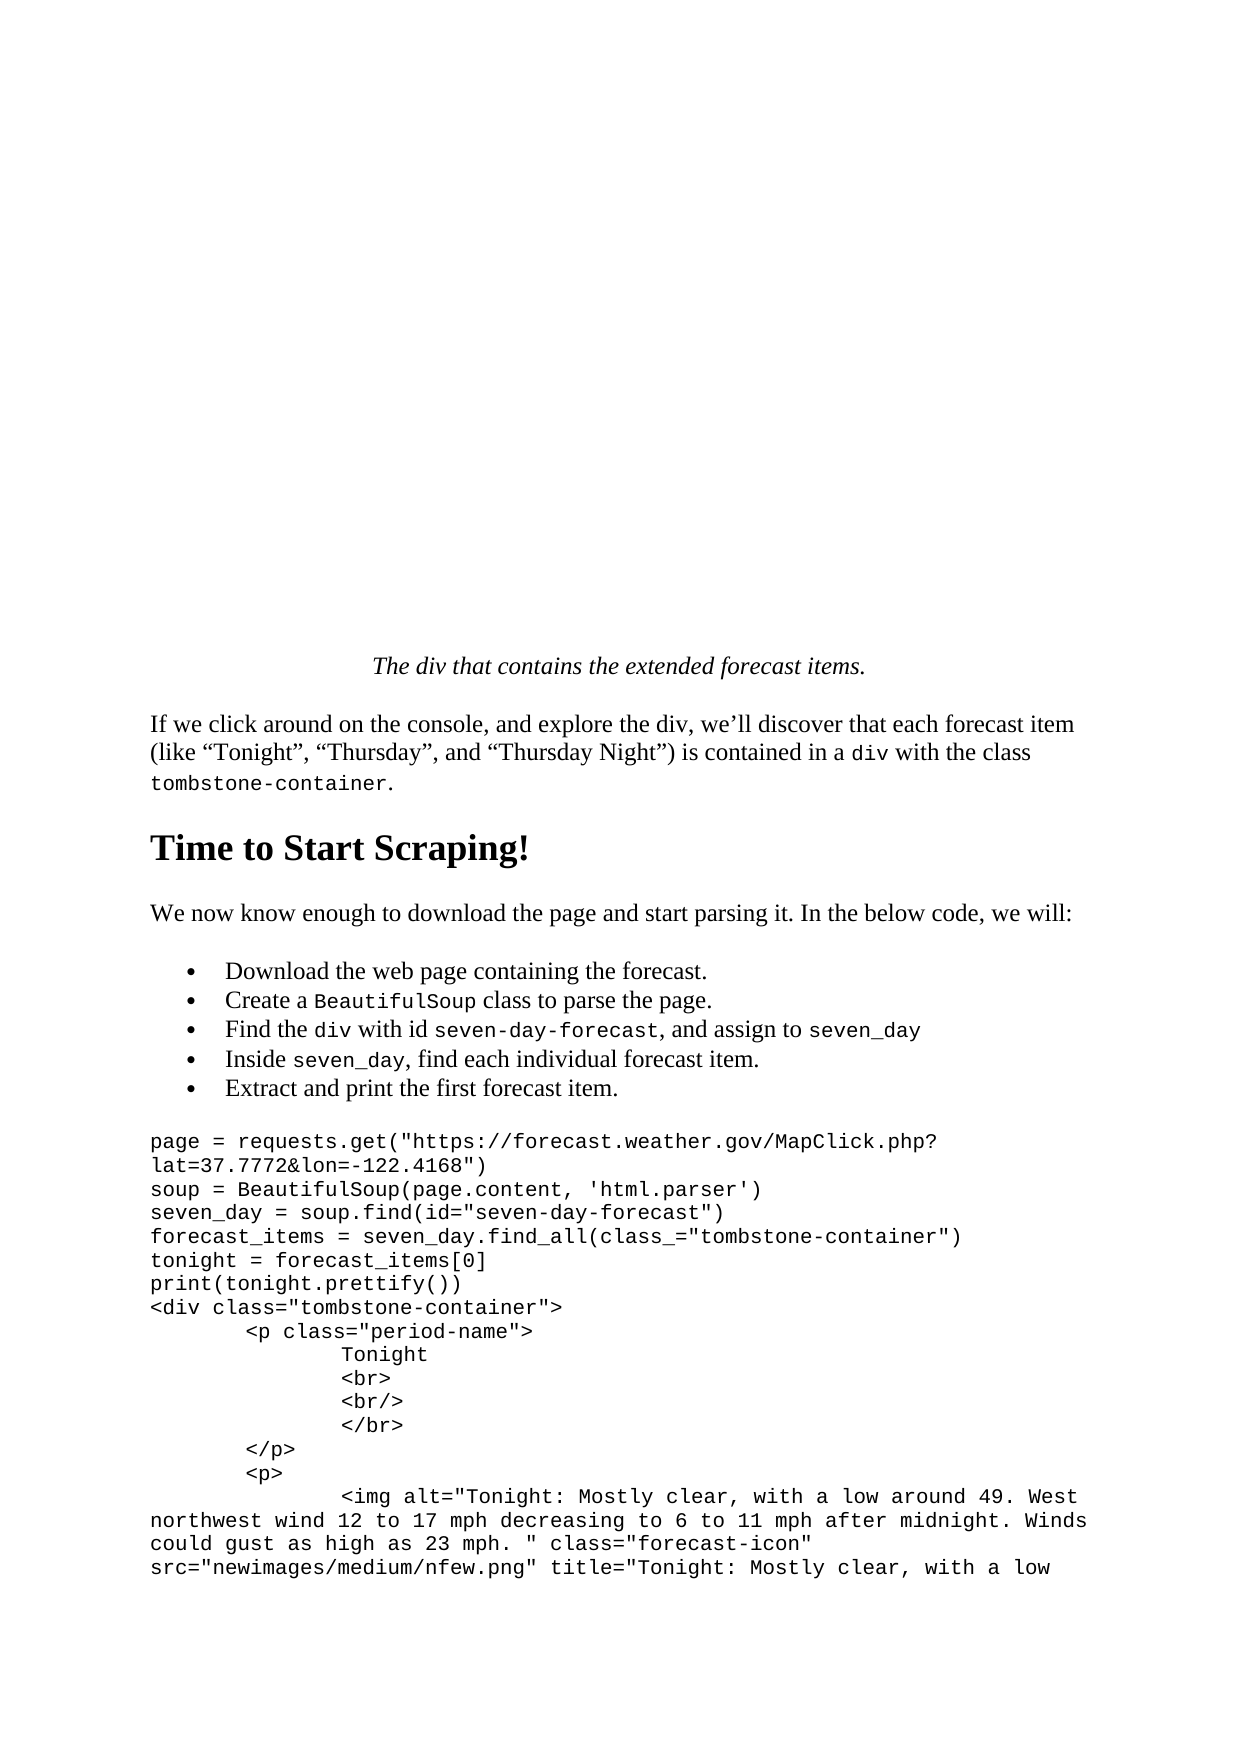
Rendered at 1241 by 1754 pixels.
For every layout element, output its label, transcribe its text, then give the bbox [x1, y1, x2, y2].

text page = requests.get("https://forecast.weather.gov/MapClick.php?lat=37.7772&lon=-122.4168") [150, 1131, 1090, 1179]
text </br> [150, 1415, 1090, 1439]
text The div that contains the extended forecast items. [150, 651, 1090, 679]
text print(tonight.prettify()) [150, 1273, 1090, 1297]
list Inside seven_day, find each individual forecast item. [187, 1044, 1090, 1073]
text </p> [150, 1439, 1090, 1462]
text Tonight [150, 1344, 1090, 1368]
text <p class="period-name"> [150, 1321, 1090, 1344]
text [150, 1486, 1090, 1581]
text We now know enough to download the page and start parsing it. In the below code, we will: [150, 898, 1090, 927]
text <br> [150, 1368, 1090, 1392]
list Find the div with id seven-day-forecast, and assign to seven_day [187, 1014, 1090, 1044]
text Time to Start Scraping! [150, 826, 1090, 869]
text forecast_items = seven_day.find_all(class_="tombstone-container") [150, 1226, 1090, 1250]
text <div class="tombstone-container"> [150, 1297, 1090, 1321]
text <p> [150, 1462, 1090, 1486]
text If we click around on the console, and explore the div, we’ll discover that each forecast item (like “Tonight”, “Thursday”, and “Thursday Night”) is contained in a div with the class tombstone-container. [150, 709, 1090, 797]
list Extract and print the first forecast item. [187, 1073, 1090, 1102]
text soup = BeautifulSoup(page.content, 'html.parser') [150, 1179, 1090, 1202]
text <br/> [150, 1392, 1090, 1415]
list Create a BeautifulSoup class to parse the page. [187, 985, 1090, 1014]
list Download the web page containing the forecast. [187, 956, 1090, 985]
text seven_day = soup.find(id="seven-day-forecast") [150, 1202, 1090, 1226]
text tonight = forecast_items[0] [150, 1250, 1090, 1273]
